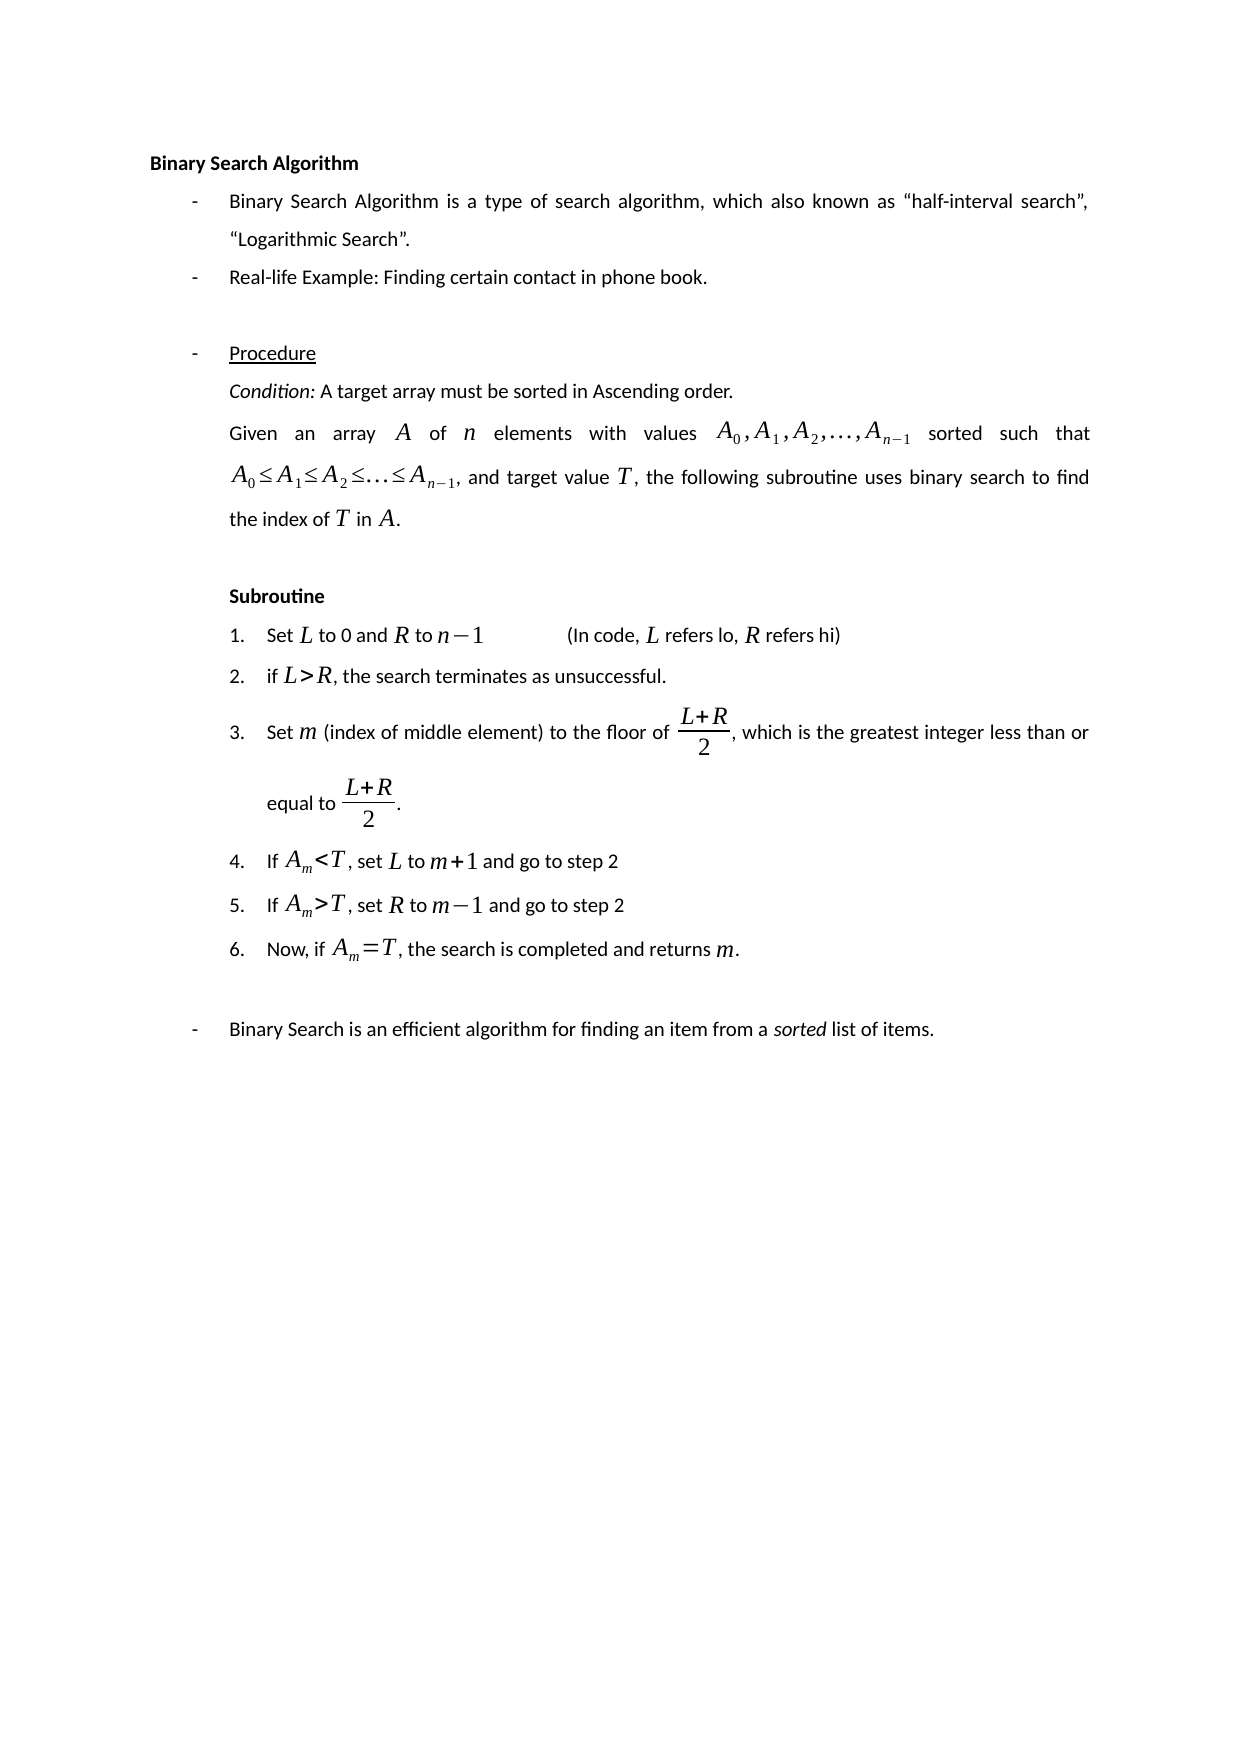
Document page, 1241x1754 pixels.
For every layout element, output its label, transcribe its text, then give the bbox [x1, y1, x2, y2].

list If , set to and go to step 2 [229, 889, 1090, 921]
list Real-life Example: Finding certain contact in phone book. [192, 264, 1090, 290]
list If , set to and go to step 2 [229, 846, 1090, 877]
list Procedure [192, 341, 1090, 366]
list if , the search terminates as unsuccessful. [229, 662, 1090, 689]
list Binary Search is an efficient algorithm for finding an item from a sorted list of items. [192, 1016, 1090, 1041]
list Now, if , the search is completed and returns . [229, 934, 1090, 965]
text Given an array of elements with values sorted such that , and target value , the following subroutine uses binary search to find the index of in . [229, 417, 1090, 533]
list Set (index of middle element) to the floor of , which is the greatest integer less than or equal to . [229, 702, 1090, 833]
text Binary Search Algorithm [150, 150, 1090, 175]
text Subroutine [229, 583, 1090, 609]
list Set to 0 and to (In code, refers lo, refers hi) [229, 622, 1090, 649]
text Condition: A target array must be sorted in Ascending order. [229, 379, 1090, 404]
list Binary Search Algorithm is a type of search algorithm, which also known as “half-interval search”, “Logarithmic Search”. [192, 188, 1090, 252]
